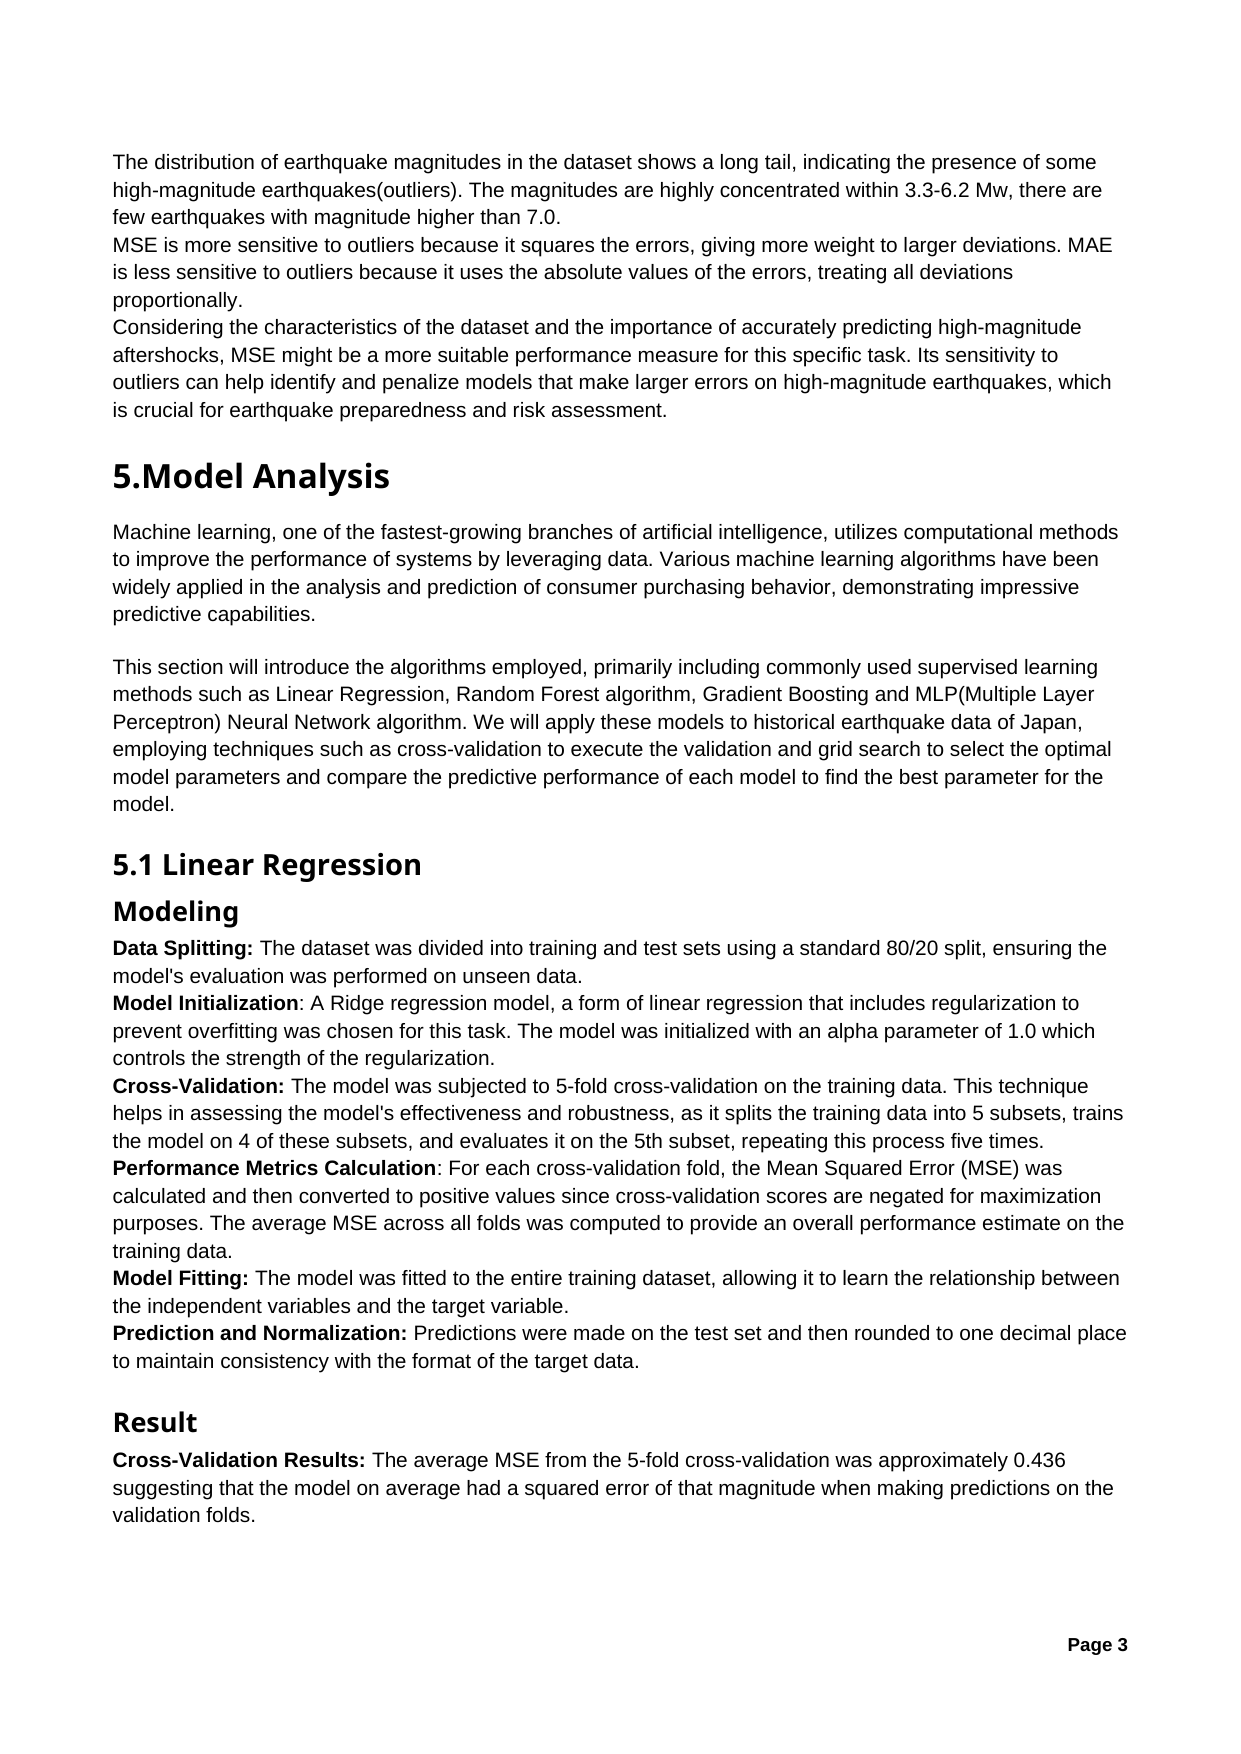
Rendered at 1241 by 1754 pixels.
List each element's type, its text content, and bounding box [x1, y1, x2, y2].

text MSE is more sensitive to outliers because it squares the errors, giving more weight to larger deviations. MAE is less sensitive to outliers because it uses the absolute values of the errors, treating all deviations proportionally. [112, 232, 1128, 311]
text 5.1 Linear Regression [112, 844, 1128, 884]
text 5.Model Analysis [112, 452, 1128, 498]
text Prediction and Normalization: Predictions were made on the test set and then rounded to one decimal place to maintain consistency with the format of the target data. [112, 1321, 1128, 1373]
text Model Initialization: A Ridge regression model, a form of linear regression that includes regularization to prevent overfitting was chosen for this task. The model was initialized with an alpha parameter of 1.0 which controls the strength of the regularization. [112, 991, 1128, 1070]
text Model Fitting: The model was fitted to the entire training dataset, allowing it to learn the relationship between the independent variables and the target variable. [112, 1266, 1128, 1318]
text Cross-Validation Results: The average MSE from the 5-fold cross-validation was approximately 0.436 suggesting that the model on average had a squared error of that magnitude when making predictions on the validation folds. [112, 1448, 1128, 1527]
text The distribution of earthquake magnitudes in the dataset shows a long tail, indicating the presence of some high-magnitude earthquakes(outliers). The magnitudes are highly concentrated within 3.3-6.2 Mw, there are few earthquakes with magnitude higher than 7.0. [112, 150, 1128, 229]
text Considering the characteristics of the dataset and the importance of accurately predicting high-magnitude aftershocks, MSE might be a more suitable performance measure for this specific task. Its sensitivity to outliers can help identify and penalize models that make larger errors on high-magnitude earthquakes, which is crucial for earthquake preparedness and risk assessment. [112, 315, 1128, 421]
text This section will introduce the algorithms employed, primarily including commonly used supervised learning methods such as Linear Regression, Random Forest algorithm, Gradient Boosting and MLP(Multiple Layer Perceptron) Neural Network algorithm. We will apply these models to historical earthquake data of Japan, employing techniques such as cross-validation to execute the validation and grid search to select the optimal model parameters and compare the predictive performance of each model to find the best parameter for the model. [112, 654, 1128, 816]
text Cross-Validation: The model was subjected to 5-fold cross-validation on the training data. This technique helps in assessing the model's effectiveness and robustness, as it splits the training data into 5 subsets, trains the model on 4 of these subsets, and evaluates it on the 5th subset, repeating this process five times. [112, 1074, 1128, 1153]
text Result [112, 1404, 1128, 1441]
text Data Splitting: The dataset was divided into training and test sets using a standard 80/20 split, ensuring the model's evaluation was performed on unseen data. [112, 936, 1128, 988]
text Modeling [112, 892, 1128, 929]
text Machine learning, one of the fastest-growing branches of artificial intelligence, utilizes computational methods to improve the performance of systems by leveraging data. Various machine learning algorithms have been widely applied in the analysis and prediction of consumer purchasing behavior, demonstrating impressive predictive capabilities. [112, 519, 1128, 626]
text Performance Metrics Calculation: For each cross-validation fold, the Mean Squared Error (MSE) was calculated and then converted to positive values since cross-validation scores are negated for maximization purposes. The average MSE across all folds was computed to provide an overall performance estimate on the training data. [112, 1156, 1128, 1263]
